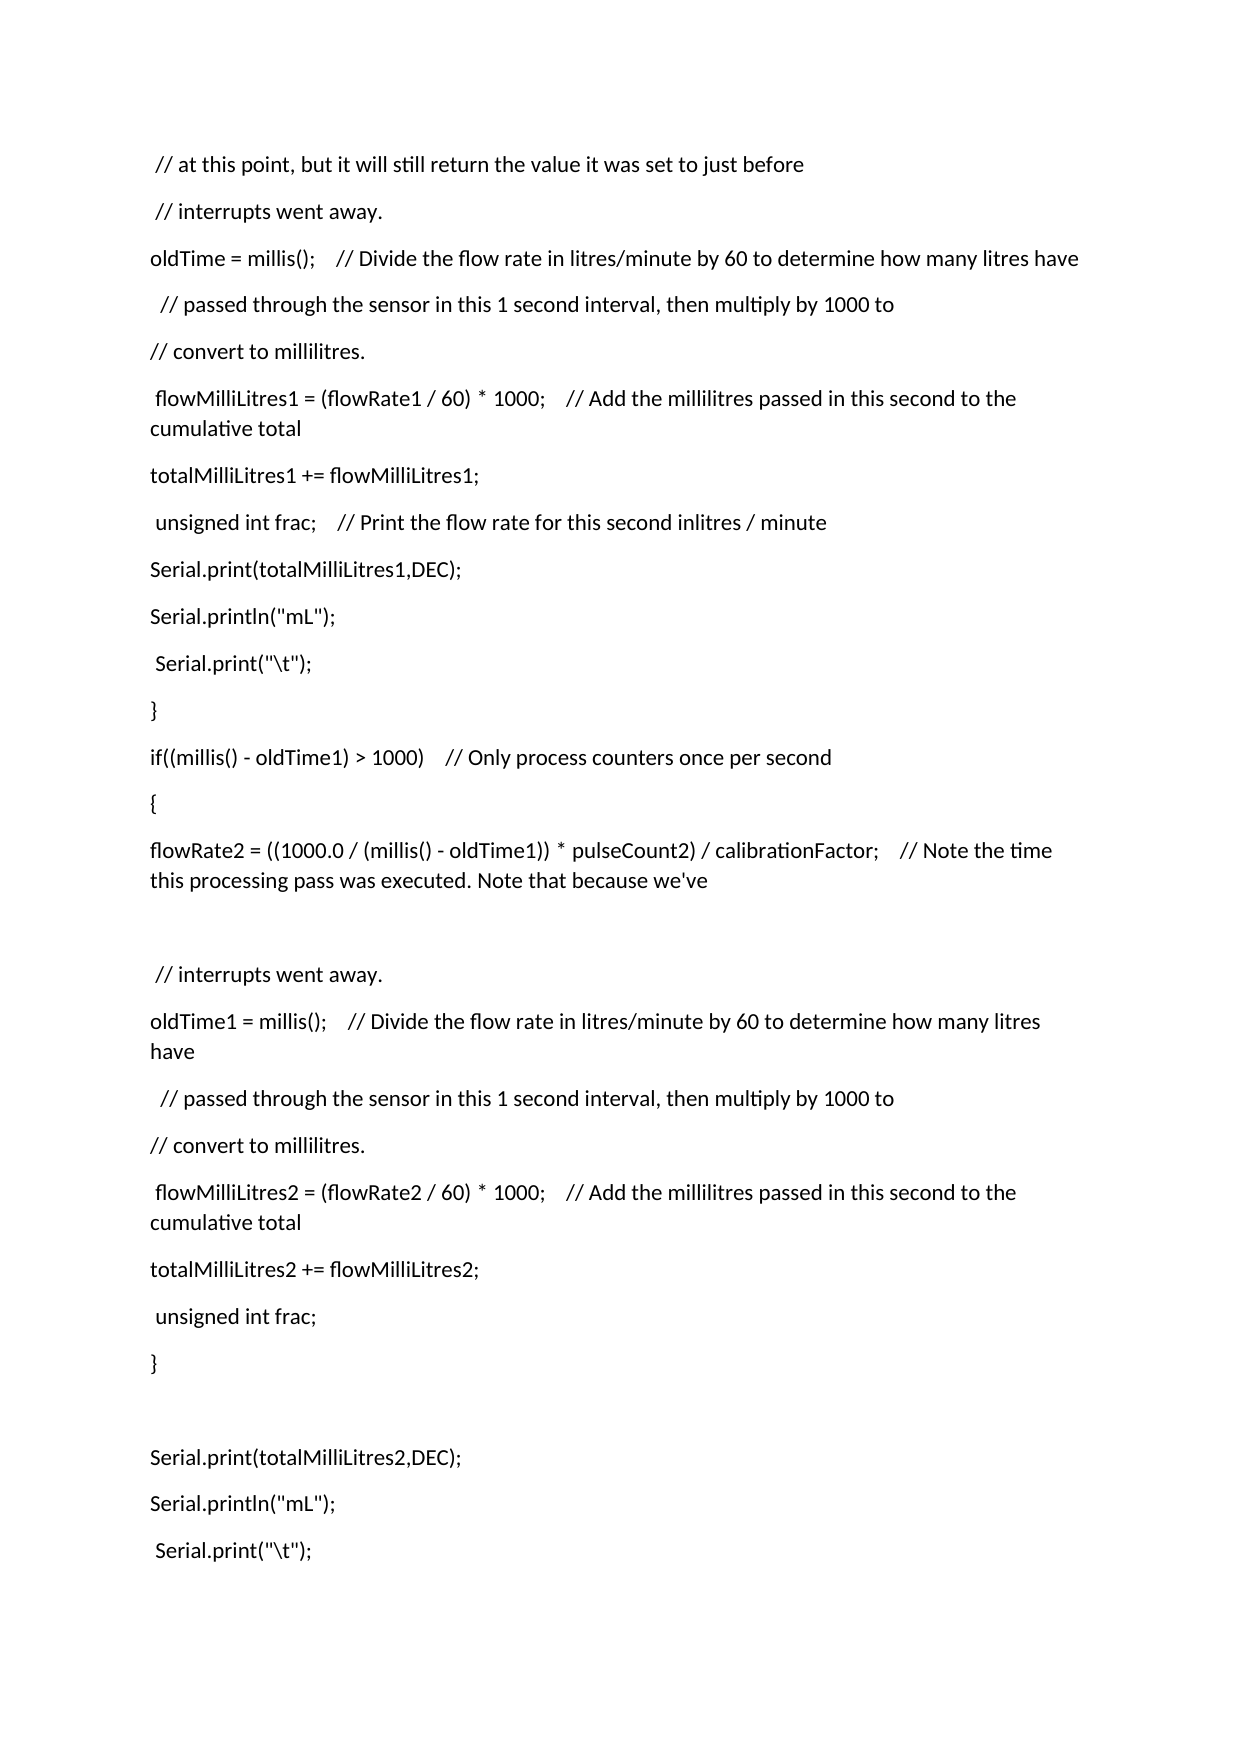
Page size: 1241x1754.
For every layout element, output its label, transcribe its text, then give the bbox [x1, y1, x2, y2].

text flowMilliLitres2 = (flowRate2 / 60) * 1000; // Add the millilitres passed in this second to the cumulative total [150, 1178, 1090, 1236]
text // convert to millilitres. [150, 337, 1090, 366]
text flowRate2 = ((1000.0 / (millis() - oldTime1)) * pulseCount2) / calibrationFactor; // Note the time this processing pass was executed. Note that because we've [150, 836, 1090, 895]
text flowMilliLitres1 = (flowRate1 / 60) * 1000; // Add the millilitres passed in this second to the cumulative total [150, 384, 1090, 443]
text // passed through the sensor in this 1 second interval, then multiply by 1000 to [150, 291, 1090, 319]
text } [150, 1349, 1090, 1377]
text unsigned int frac; // Print the flow rate for this second inlitres / minute [150, 508, 1090, 536]
text totalMilliLitres1 += flowMilliLitres1; [150, 461, 1090, 489]
text // passed through the sensor in this 1 second interval, then multiply by 1000 to [150, 1084, 1090, 1112]
text if((millis() - oldTime1) > 1000) // Only process counters once per second [150, 743, 1090, 771]
text Serial.print("\t"); [150, 1536, 1090, 1564]
text Serial.println("mL"); [150, 1489, 1090, 1518]
text oldTime1 = millis(); // Divide the flow rate in litres/minute by 60 to determine how many litres have [150, 1007, 1090, 1066]
text } [150, 696, 1090, 724]
text Serial.println("mL"); [150, 602, 1090, 630]
text Serial.print("\t"); [150, 649, 1090, 677]
text oldTime = millis(); // Divide the flow rate in litres/minute by 60 to determine how many litres have [150, 244, 1090, 272]
text // interrupts went away. [150, 960, 1090, 988]
text // interrupts went away. [150, 197, 1090, 225]
text // convert to millilitres. [150, 1131, 1090, 1159]
text totalMilliLitres2 += flowMilliLitres2; [150, 1255, 1090, 1283]
text // at this point, but it will still return the value it was set to just before [150, 150, 1090, 178]
text { [150, 789, 1090, 818]
text Serial.print(totalMilliLitres1,DEC); [150, 555, 1090, 583]
text Serial.print(totalMilliLitres2,DEC); [150, 1443, 1090, 1471]
text unsigned int frac; [150, 1302, 1090, 1330]
